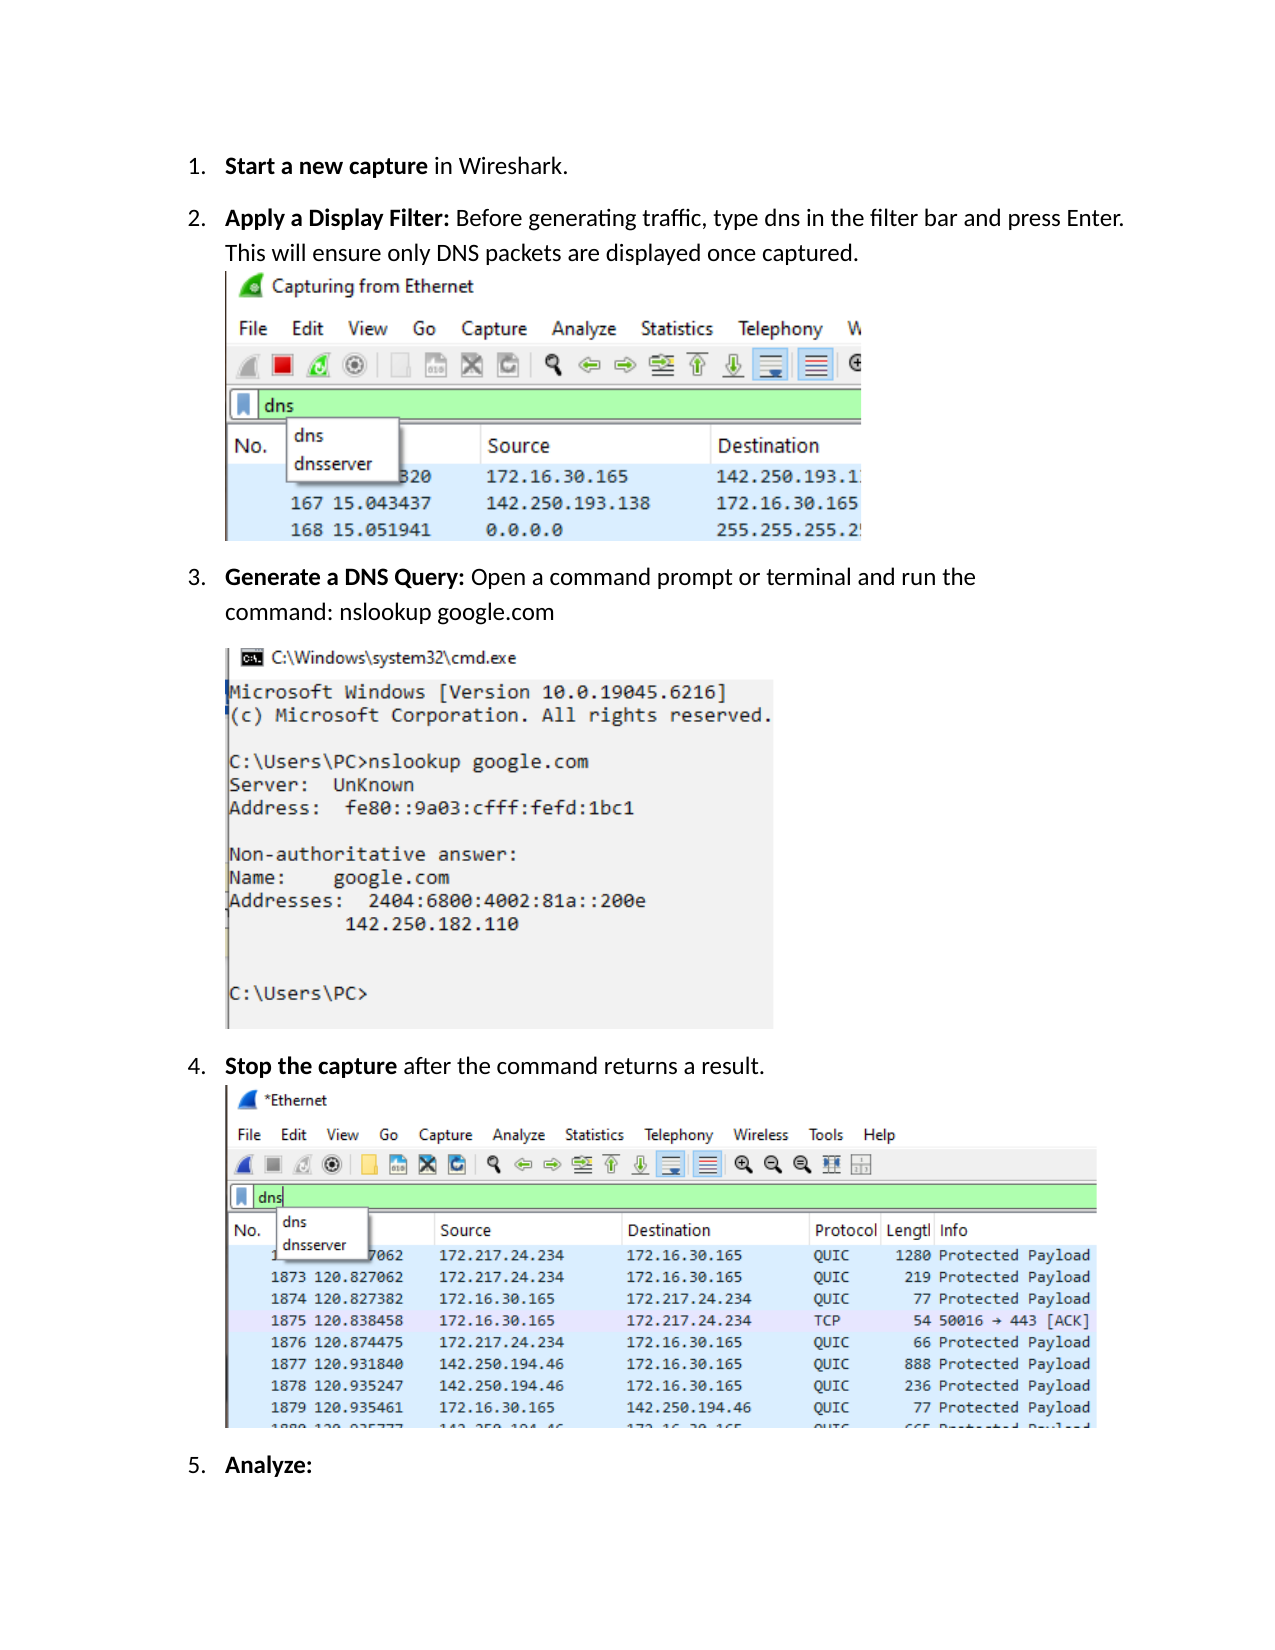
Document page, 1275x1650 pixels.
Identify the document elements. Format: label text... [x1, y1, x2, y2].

picture [225, 271, 862, 541]
list Generate a DNS Query: Open a command prompt or terminal and run the command: nslookup google.com [187, 562, 1125, 627]
picture [225, 648, 774, 1029]
picture [225, 1085, 1097, 1428]
list Analyze: [187, 1449, 1125, 1479]
list Start a new capture in Wireshark. [187, 150, 1125, 181]
